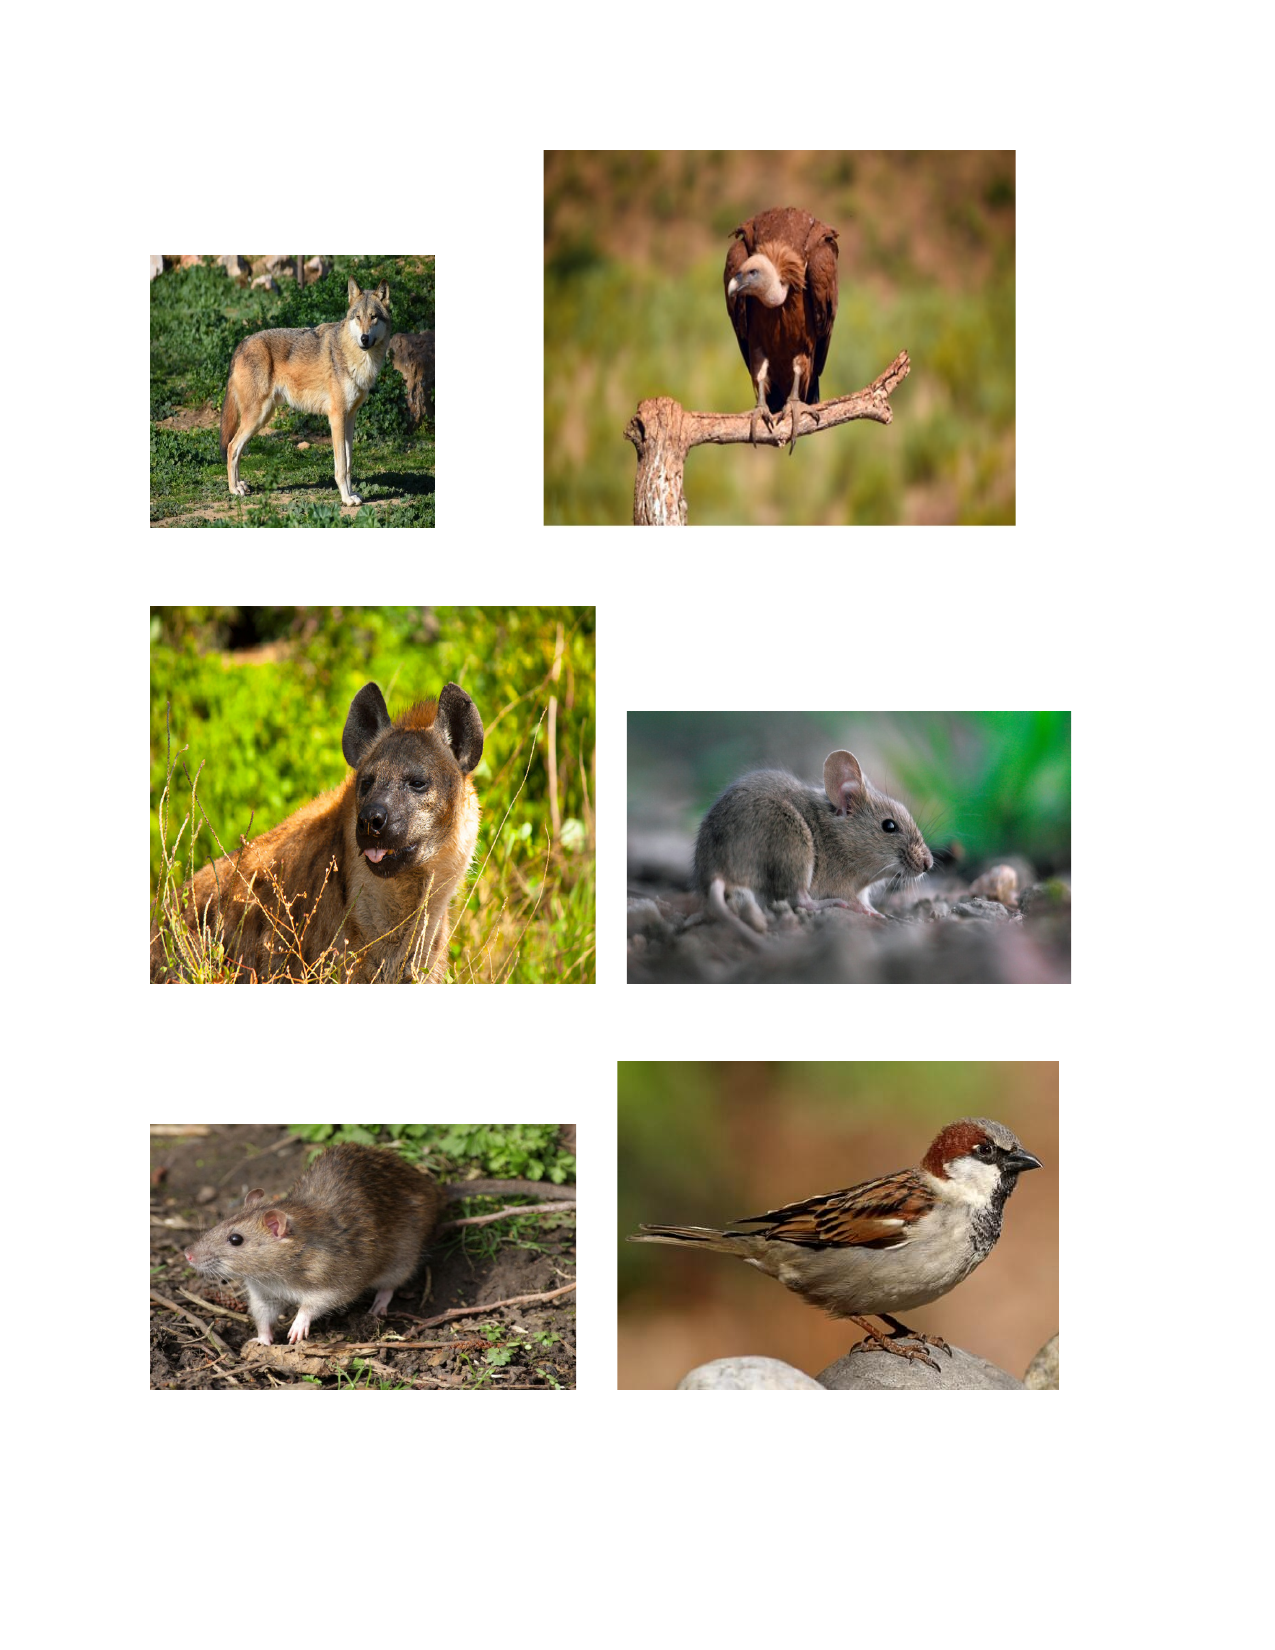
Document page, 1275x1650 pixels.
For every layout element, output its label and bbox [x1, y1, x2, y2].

picture [617, 1061, 1059, 1390]
picture [150, 255, 435, 528]
picture [150, 606, 596, 984]
picture [626, 711, 1072, 984]
picture [543, 150, 1016, 528]
picture [150, 1124, 577, 1390]
